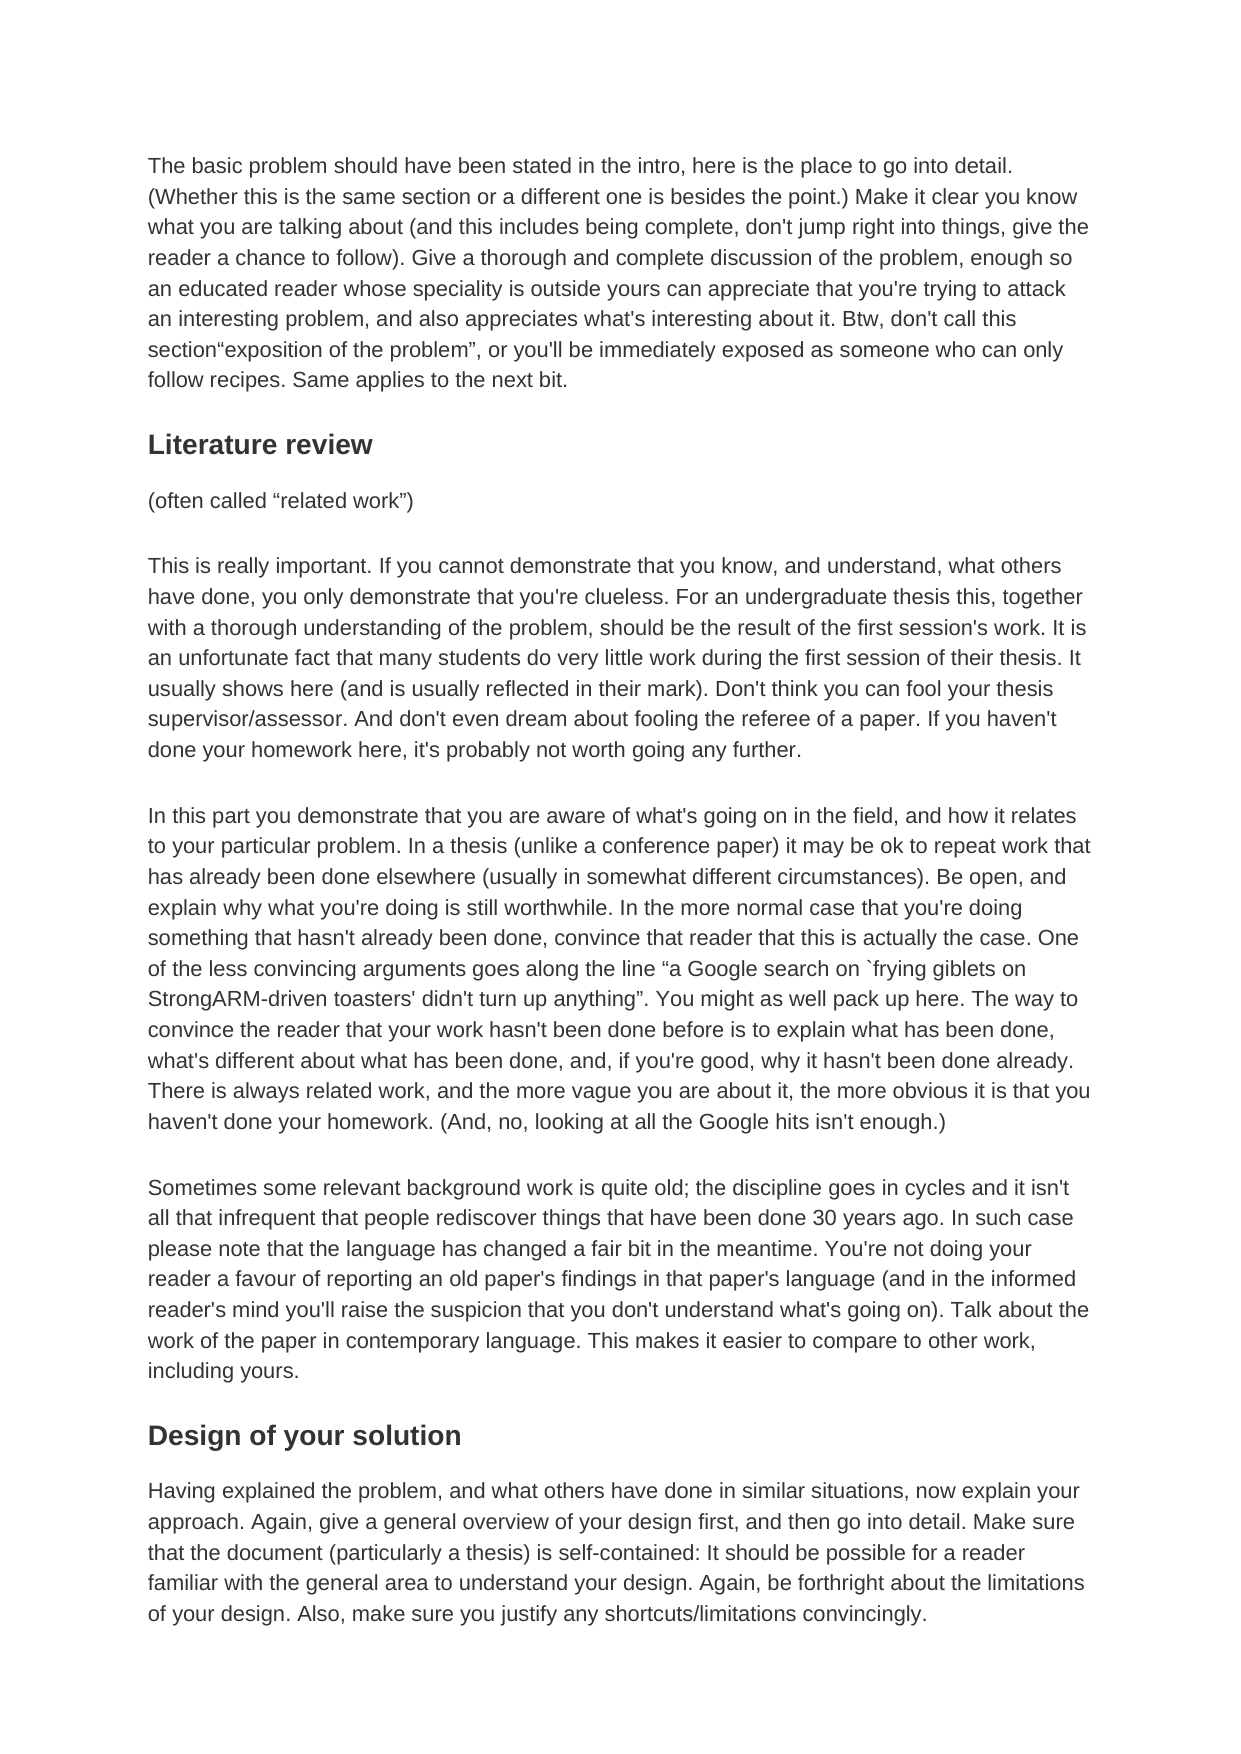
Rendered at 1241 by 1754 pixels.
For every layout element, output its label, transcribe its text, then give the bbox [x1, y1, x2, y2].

text In this part you demonstrate that you are aware of what's going on in the field, and how it relates to your particular problem. In a thesis (unlike a conference paper) it may be ok to repeat work that has already been done elsewhere (usually in somewhat different circumstances). Be open, and explain why what you're doing is still worthwhile. In the more normal case that you're doing something that hasn't already been done, convince that reader that this is actually the case. One of the less convincing arguments goes along the line “a Google search on `frying giblets on StrongARM-driven toasters' didn't turn up anything”. You might as well pack up here. The way to convince the reader that your work hasn't been done before is to explain what has been done, what's different about what has been done, and, if you're good, why it hasn't been done already. There is always related work, and the more vague you are about it, the more obvious it is that you haven't done your homework. (And, no, looking at all the Google hits isn't enough.) [148, 797, 1093, 1134]
text Having explained the problem, and what others have done in similar situations, now explain your approach. Again, give a general overview of your design first, and then go into detail. Make sure that the document (particularly a thesis) is self-contained: It should be possible for a reader familiar with the general area to understand your design. Again, be forthright about the limitations of your design. Also, make sure you justify any shortcuts/limitations convincingly. [148, 1473, 1093, 1626]
text Design of your solution [148, 1418, 1093, 1451]
text Sometimes some relevant background work is quite old; the discipline goes in cycles and it isn't all that infrequent that people rediscover things that have been done 30 years ago. In such case please note that the language has changed a fair bit in the meantime. You're not doing your reader a favour of reporting an old paper's findings in that paper's language (and in the informed reader's mind you'll raise the suspicion that you don't understand what's going on). Talk about the work of the paper in contemporary language. This makes it easier to compare to other work, including yours. [148, 1169, 1093, 1383]
text Literature review [148, 428, 1093, 460]
text (often called “related work”) [148, 482, 1093, 513]
text The basic problem should have been stated in the intro, here is the place to go into detail. (Whether this is the same section or a different one is besides the point.) Make it clear you know what you are talking about (and this includes being complete, don't jump right into things, give the reader a chance to follow). Give a thorough and complete discussion of the problem, enough so an educated reader whose speciality is outside yours can appreciate that you're trying to attack an interesting problem, and also appreciates what's interesting about it. Btw, don't call this section“exposition of the problem”, or you'll be immediately exposed as someone who can only follow recipes. Same applies to the next bit. [148, 148, 1093, 393]
text This is really important. If you cannot demonstrate that you know, and understand, what others have done, you only demonstrate that you're clueless. For an undergraduate thesis this, together with a thorough understanding of the problem, should be the result of the first session's work. It is an unfortunate fact that many students do very little work during the first session of their thesis. It usually shows here (and is usually reflected in their mark). Don't think you can fool your thesis supervisor/assessor. And don't even dream about fooling the referee of a paper. If you haven't done your homework here, it's probably not worth going any further. [148, 548, 1093, 762]
